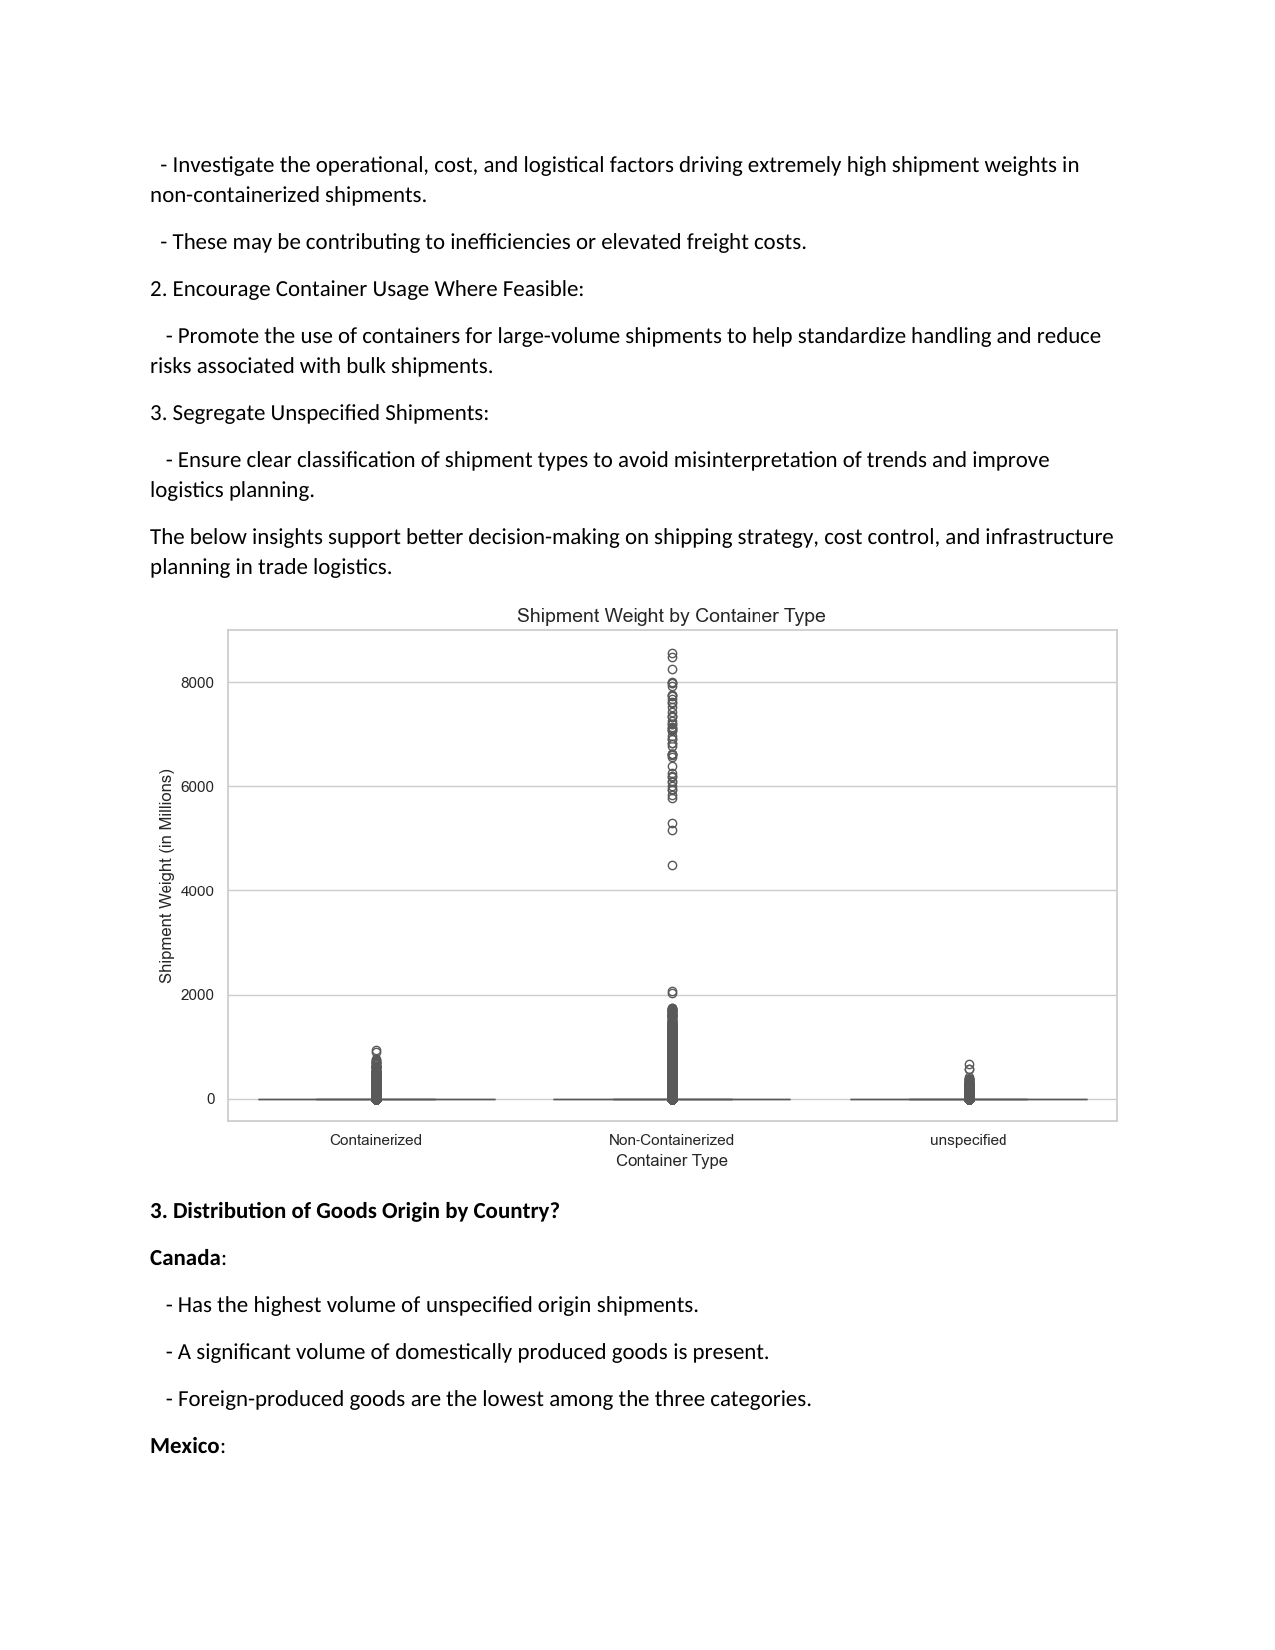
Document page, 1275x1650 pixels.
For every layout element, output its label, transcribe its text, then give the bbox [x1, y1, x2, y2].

text The below insights support better decision-making on shipping strategy, cost control, and infrastructure planning in trade logistics. [150, 522, 1125, 580]
text 3. Distribution of Goods Origin by Country? [150, 1196, 1125, 1224]
text - Has the highest volume of unspecified origin shipments. [150, 1290, 1125, 1318]
text 3. Segregate Unspecified Shipments: [150, 398, 1125, 426]
picture [150, 598, 1125, 1178]
text - Foreign-produced goods are the lowest among the three categories. [150, 1384, 1125, 1412]
text - Ensure clear classification of shipment types to avoid misinterpretation of trends and improve logistics planning. [150, 445, 1125, 503]
text - These may be contributing to inefficiencies or elevated freight costs. [150, 227, 1125, 255]
text 2. Encourage Container Usage Where Feasible: [150, 274, 1125, 302]
text Canada: [150, 1243, 1125, 1271]
text - A significant volume of domestically produced goods is present. [150, 1337, 1125, 1365]
text - Promote the use of containers for large-volume shipments to help standardize handling and reduce risks associated with bulk shipments. [150, 321, 1125, 379]
text - Investigate the operational, cost, and logistical factors driving extremely high shipment weights in non-containerized shipments. [150, 150, 1125, 208]
text Mexico: [150, 1431, 1125, 1459]
